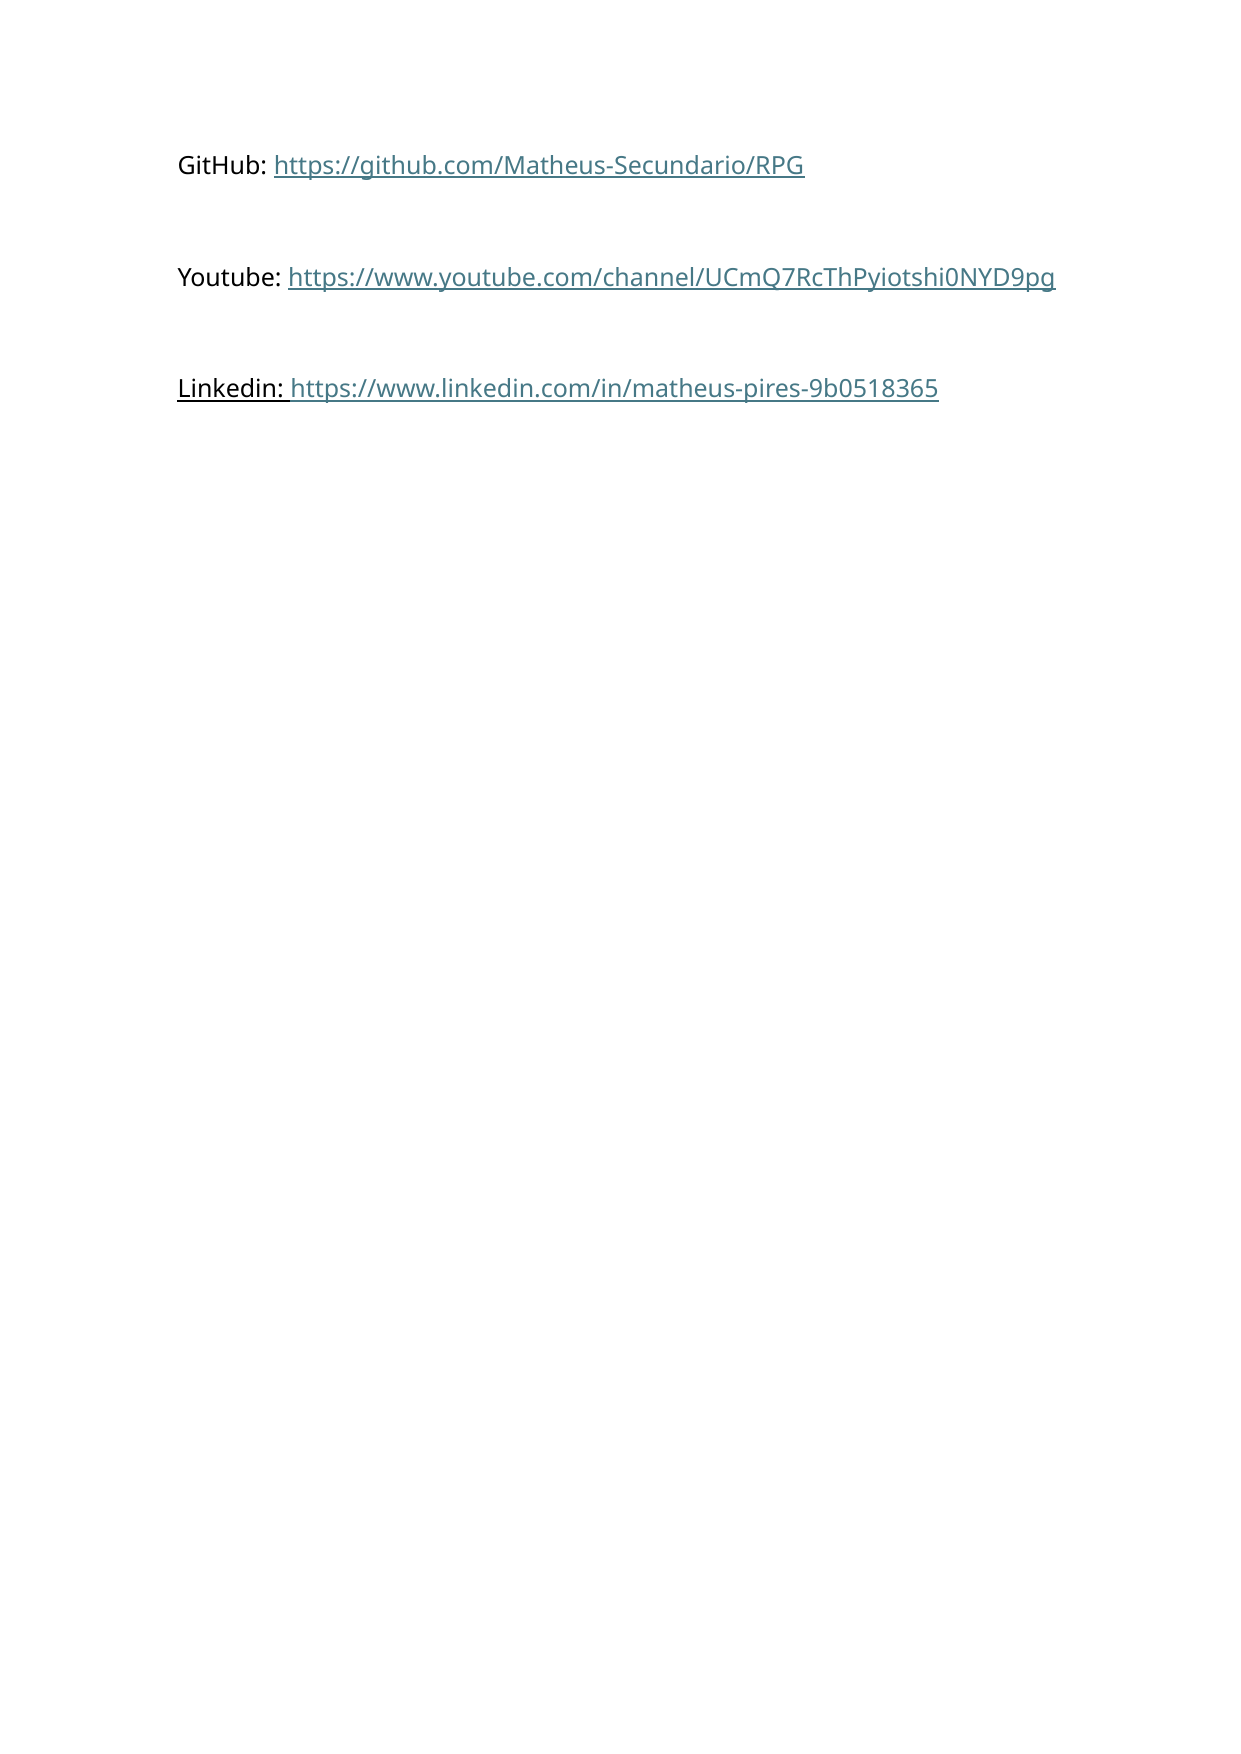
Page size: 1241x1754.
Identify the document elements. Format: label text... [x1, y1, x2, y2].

text Linkedin: https://www.linkedin.com/in/matheus-pires-9b0518365 [177, 371, 1063, 405]
text GitHub: https://github.com/Matheus-Secundario/RPG [177, 148, 1063, 182]
text Youtube: https://www.youtube.com/channel/UCmQ7RcThPyiotshi0NYD9pg [177, 259, 1063, 293]
